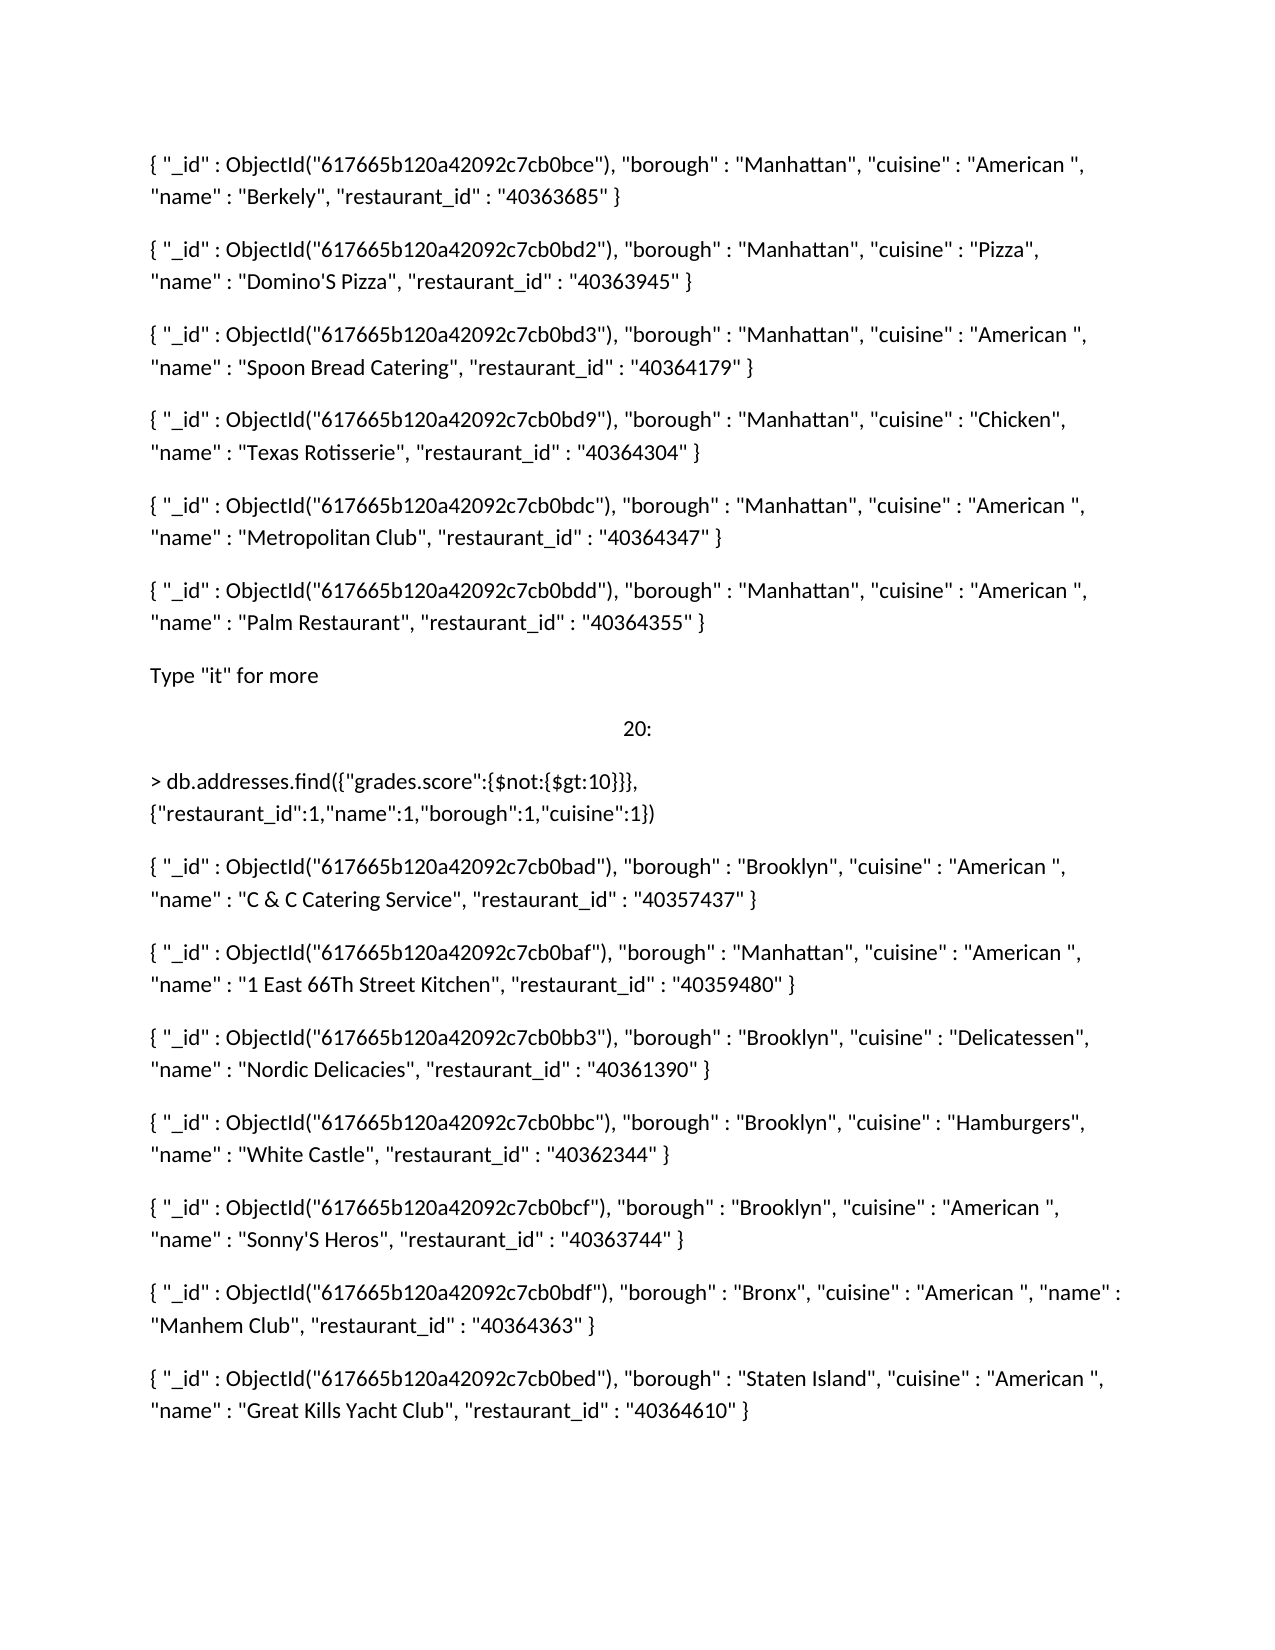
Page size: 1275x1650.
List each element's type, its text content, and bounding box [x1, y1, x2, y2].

text { "_id" : ObjectId("617665b120a42092c7cb0baf"), "borough" : "Manhattan", "cuisine" : "American ", "name" : "1 East 66Th Street Kitchen", "restaurant_id" : "40359480" } [150, 938, 1125, 998]
text 20: [150, 714, 1125, 742]
text { "_id" : ObjectId("617665b120a42092c7cb0bd2"), "borough" : "Manhattan", "cuisine" : "Pizza", "name" : "Domino'S Pizza", "restaurant_id" : "40363945" } [150, 235, 1125, 295]
text { "_id" : ObjectId("617665b120a42092c7cb0bed"), "borough" : "Staten Island", "cuisine" : "American ", "name" : "Great Kills Yacht Club", "restaurant_id" : "40364610" } [150, 1364, 1125, 1424]
text { "_id" : ObjectId("617665b120a42092c7cb0bd3"), "borough" : "Manhattan", "cuisine" : "American ", "name" : "Spoon Bread Catering", "restaurant_id" : "40364179" } [150, 320, 1125, 381]
text > db.addresses.find({"grades.score":{$not:{$gt:10}}},{"restaurant_id":1,"name":1,"borough":1,"cuisine":1}) [150, 767, 1125, 827]
text { "_id" : ObjectId("617665b120a42092c7cb0bdf"), "borough" : "Bronx", "cuisine" : "American ", "name" : "Manhem Club", "restaurant_id" : "40364363" } [150, 1278, 1125, 1339]
text { "_id" : ObjectId("617665b120a42092c7cb0bbc"), "borough" : "Brooklyn", "cuisine" : "Hamburgers", "name" : "White Castle", "restaurant_id" : "40362344" } [150, 1108, 1125, 1168]
text { "_id" : ObjectId("617665b120a42092c7cb0bdc"), "borough" : "Manhattan", "cuisine" : "American ", "name" : "Metropolitan Club", "restaurant_id" : "40364347" } [150, 491, 1125, 551]
text { "_id" : ObjectId("617665b120a42092c7cb0bdd"), "borough" : "Manhattan", "cuisine" : "American ", "name" : "Palm Restaurant", "restaurant_id" : "40364355" } [150, 576, 1125, 636]
text { "_id" : ObjectId("617665b120a42092c7cb0bb3"), "borough" : "Brooklyn", "cuisine" : "Delicatessen", "name" : "Nordic Delicacies", "restaurant_id" : "40361390" } [150, 1023, 1125, 1083]
text { "_id" : ObjectId("617665b120a42092c7cb0bcf"), "borough" : "Brooklyn", "cuisine" : "American ", "name" : "Sonny'S Heros", "restaurant_id" : "40363744" } [150, 1193, 1125, 1253]
text Type "it" for more [150, 661, 1125, 689]
text { "_id" : ObjectId("617665b120a42092c7cb0bce"), "borough" : "Manhattan", "cuisine" : "American ", "name" : "Berkely", "restaurant_id" : "40363685" } [150, 150, 1125, 210]
text { "_id" : ObjectId("617665b120a42092c7cb0bd9"), "borough" : "Manhattan", "cuisine" : "Chicken", "name" : "Texas Rotisserie", "restaurant_id" : "40364304" } [150, 406, 1125, 466]
text { "_id" : ObjectId("617665b120a42092c7cb0bad"), "borough" : "Brooklyn", "cuisine" : "American ", "name" : "C & C Catering Service", "restaurant_id" : "40357437" } [150, 852, 1125, 913]
